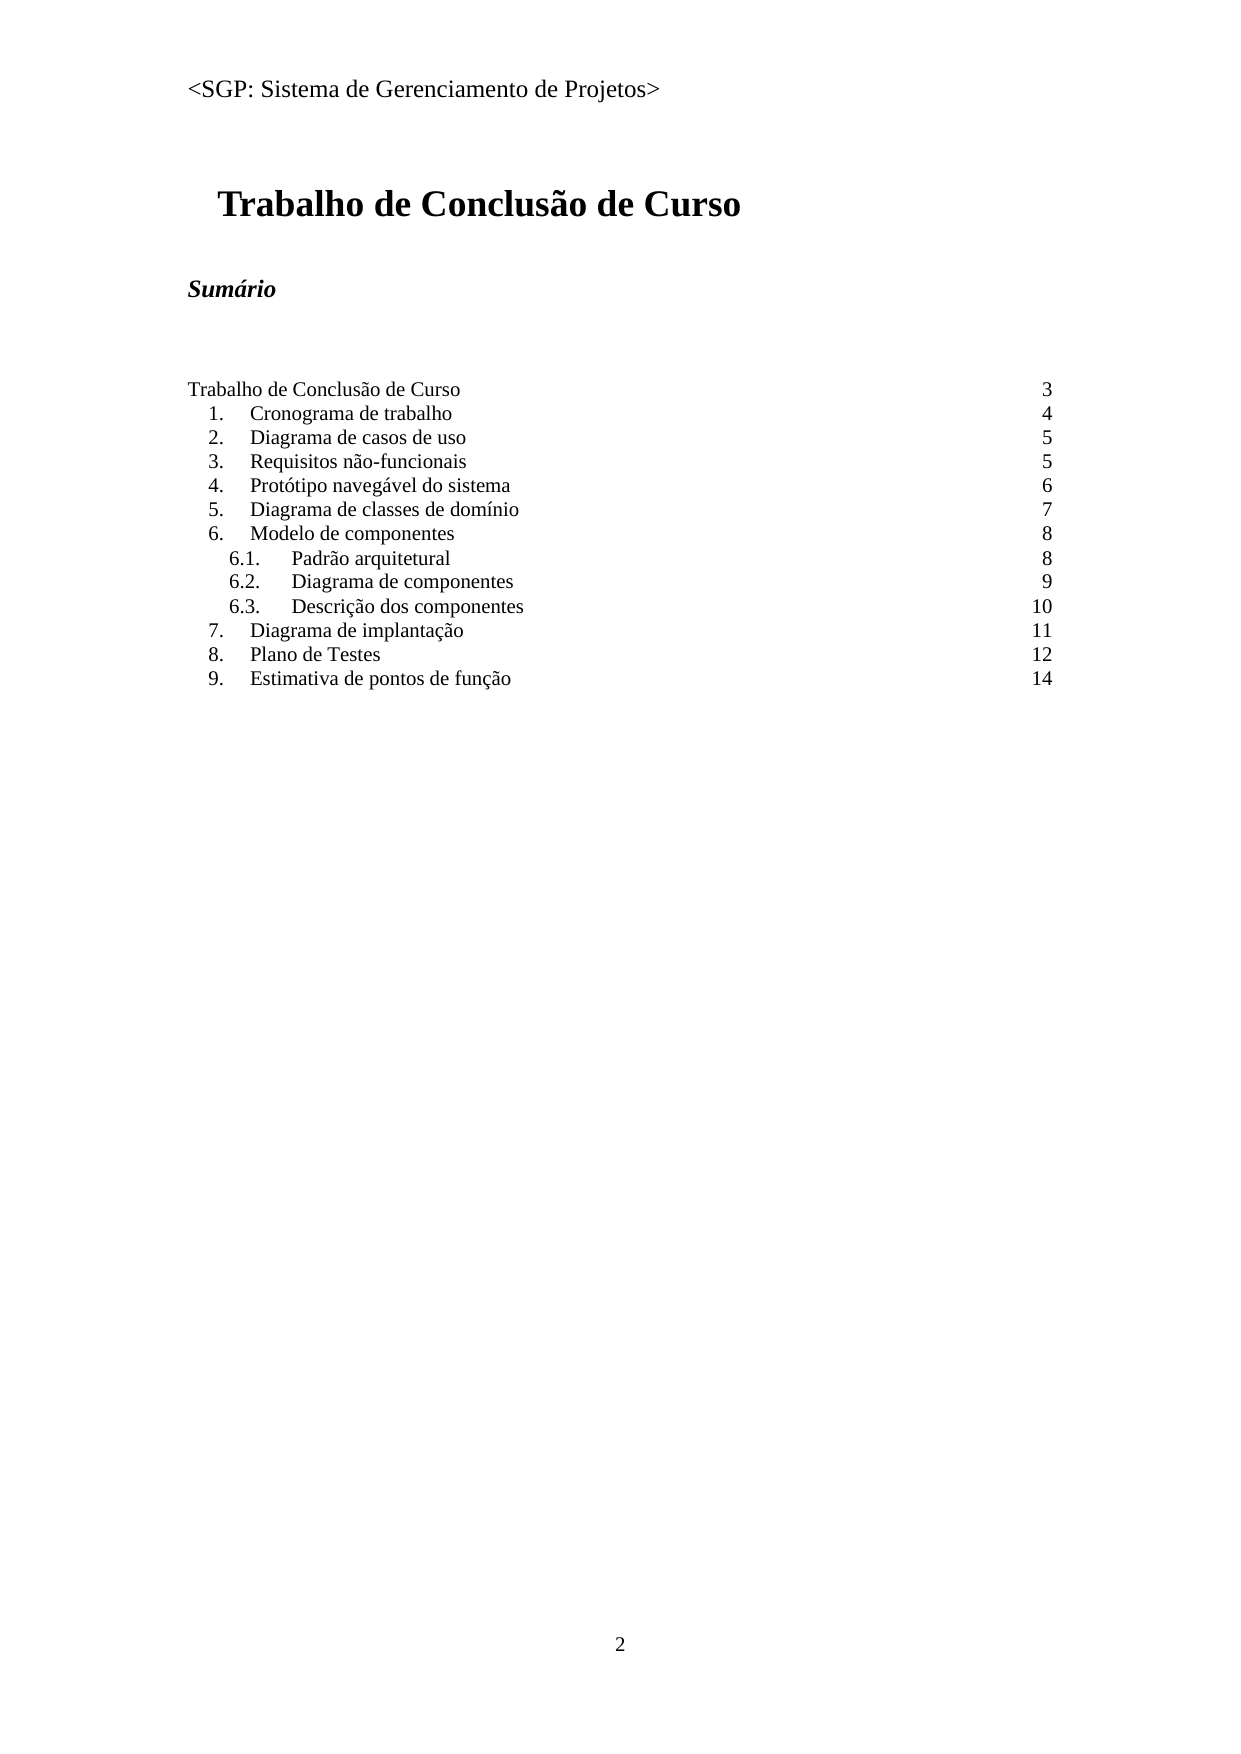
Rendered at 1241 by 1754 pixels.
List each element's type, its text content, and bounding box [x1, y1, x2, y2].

text Trabalho de Conclusão de Curso 3 [187, 377, 1053, 401]
text 6.3. Descrição dos componentes 10 [229, 593, 1053, 618]
text 4. Protótipo navegável do sistema 6 [208, 473, 1053, 497]
text 6.2. Diagrama de componentes 9 [229, 569, 1053, 593]
text 3. Requisitos não-funcionais 5 [208, 449, 1053, 473]
text 6.1. Padrão arquitetural 8 [229, 545, 1053, 569]
subtitle Trabalho de Conclusão de Curso [217, 181, 1053, 224]
text 8. Plano de Testes 12 [208, 642, 1053, 666]
text 5. Diagrama de classes de domínio 7 [208, 497, 1053, 521]
text 1. Cronograma de trabalho 4 [208, 401, 1053, 425]
subtitle Sumário [187, 274, 1053, 303]
text 2. Diagrama de casos de uso 5 [208, 425, 1053, 449]
text 9. Estimativa de pontos de função 14 [208, 666, 1053, 690]
text 6. Modelo de componentes 8 [208, 521, 1053, 545]
text 7. Diagrama de implantação 11 [208, 618, 1053, 642]
